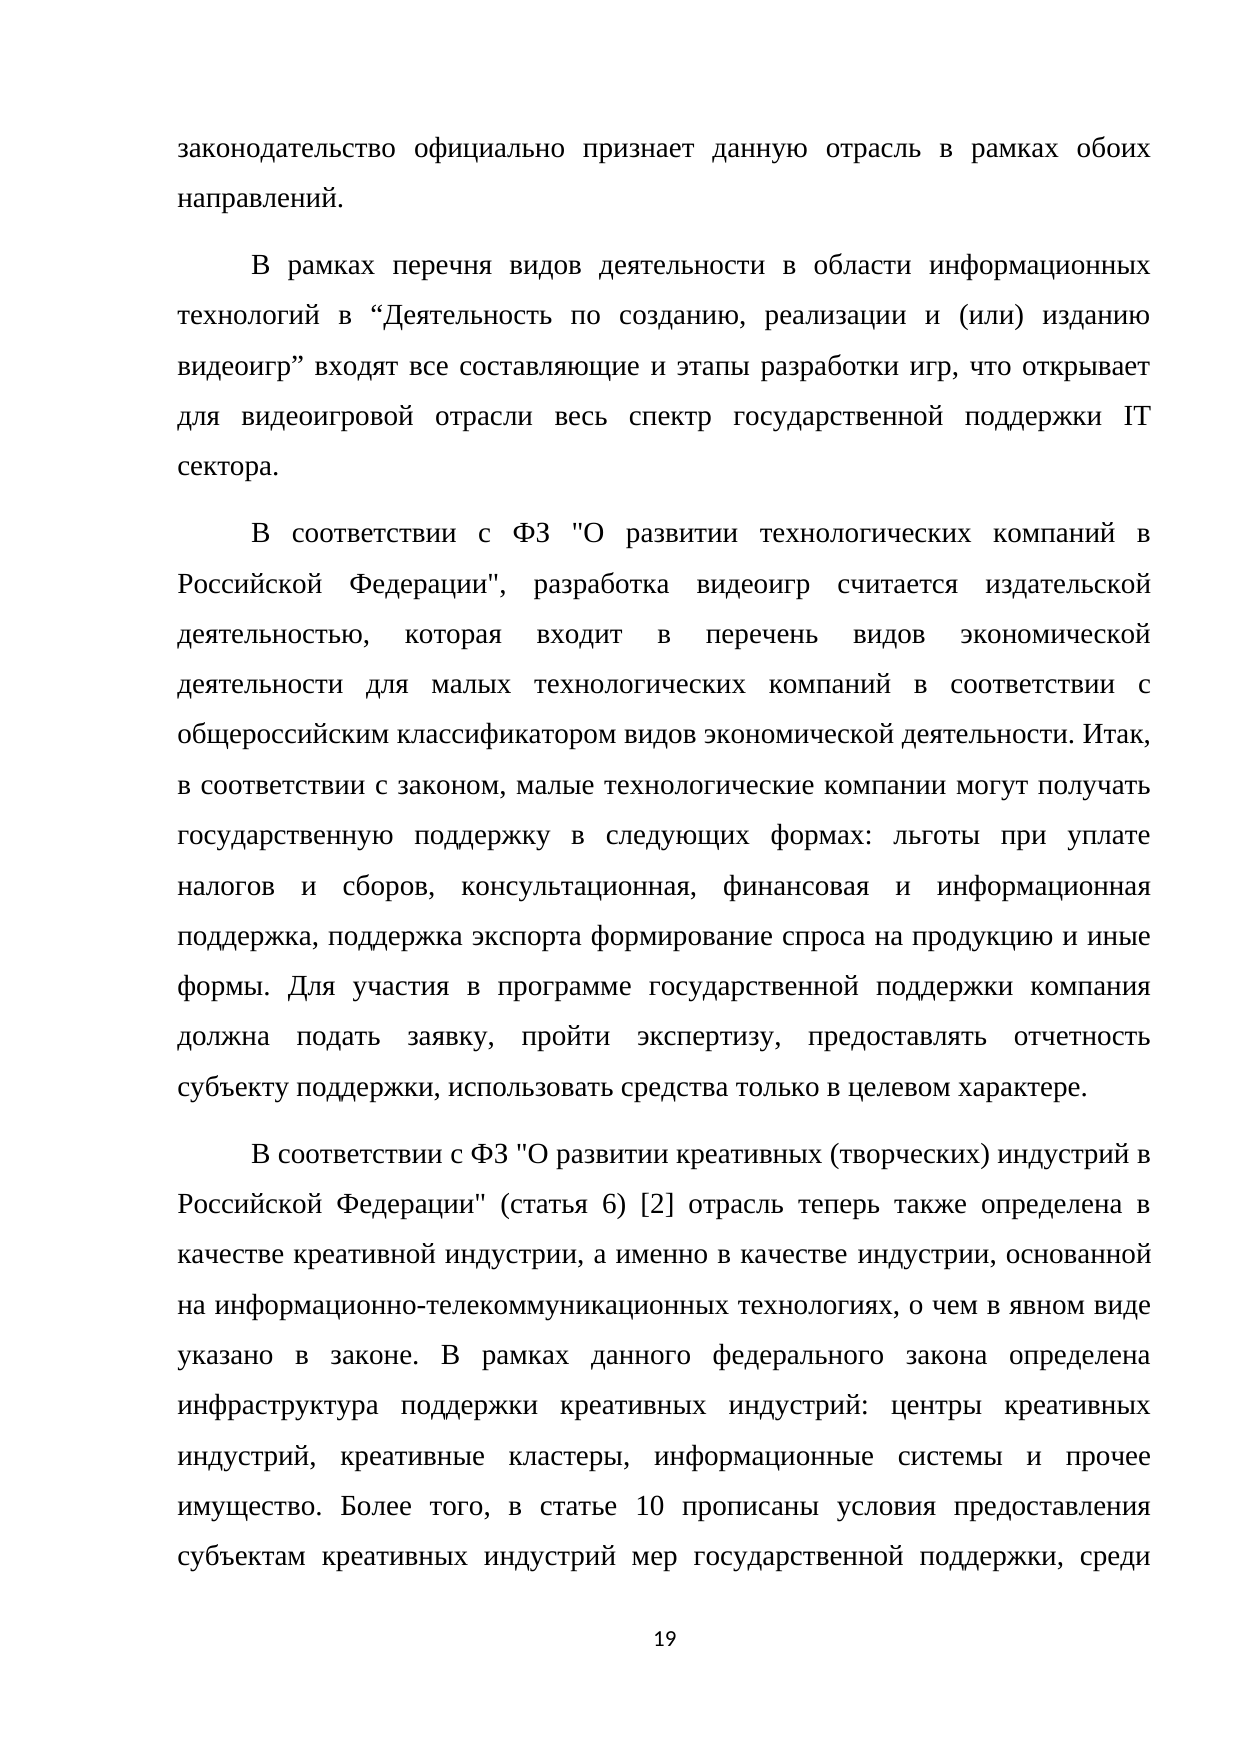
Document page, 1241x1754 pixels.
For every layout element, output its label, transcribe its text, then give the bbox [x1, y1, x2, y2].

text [177, 1320, 1152, 1572]
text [177, 130, 1152, 214]
text В соответствии с ФЗ "О развитии технологических компаний в Российской Федерации", разработка видеоигр считается издательской деятельностью, которая входит в перечень видов экономической деятельности для малых технологических компаний в соответствии с общероссийским классификатором видов экономической деятельности. Итак, в соответствии с законом, малые технологические компании могут получать государственную поддержку в следующих формах: льготы при уплате налогов и сборов, консультационная, финансовая и информационная поддержка, поддержка экспорта формирование спроса на продукцию и иные формы. Для участия в программе государственной поддержки компания должна подать заявку, пройти экспертизу, предоставлять отчетность субъекту поддержки, использовать средства только в целевом характере. [177, 515, 1152, 1102]
text В рамках перечня видов деятельности в области информационных технологий в “Деятельность по созданию, реализации и (или) изданию видеоигр” входят все составляющие и этапы разработки игр, что открывает для видеоигровой отрасли весь спектр государственной поддержки IT сектора. [177, 247, 1152, 482]
